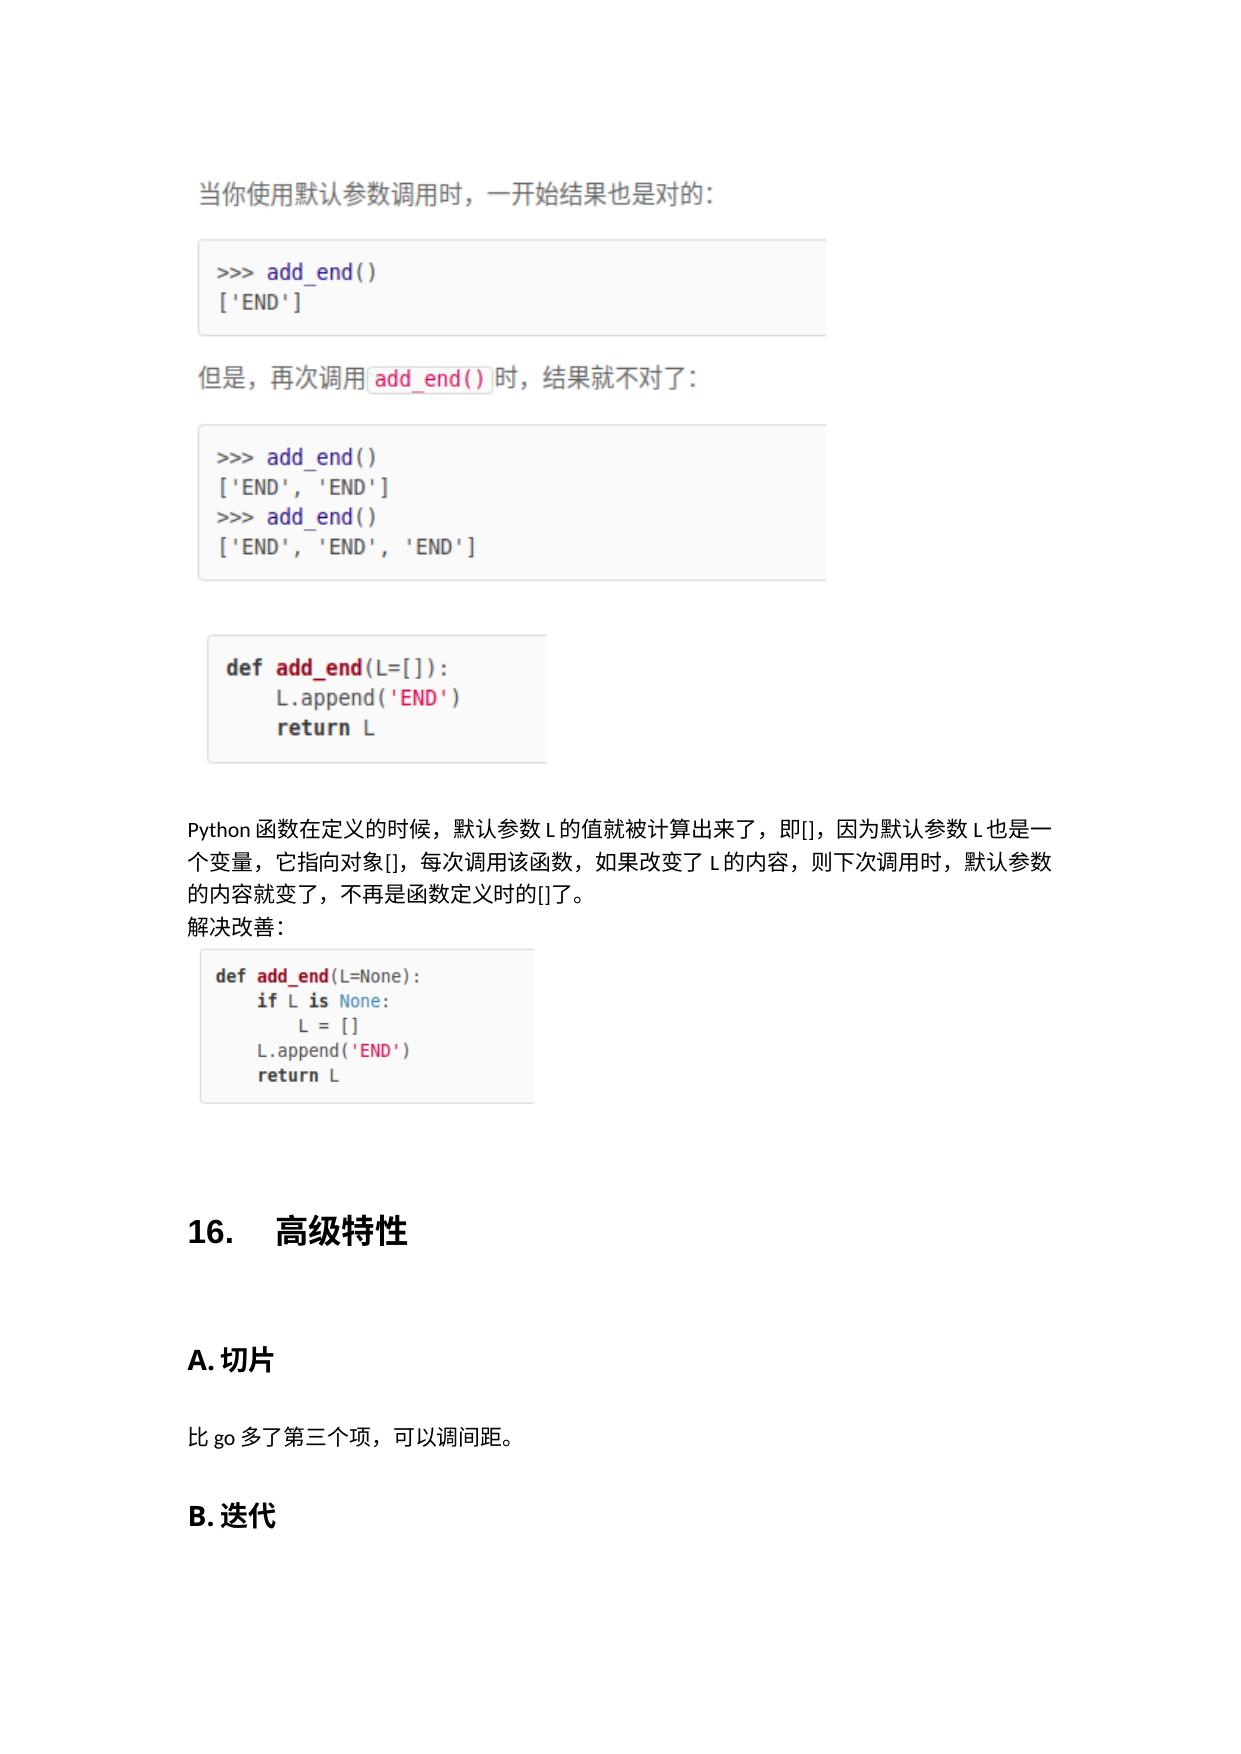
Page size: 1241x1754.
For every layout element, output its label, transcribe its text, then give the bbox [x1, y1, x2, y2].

picture [187, 942, 535, 1121]
subtitle 高级特性 [187, 1197, 1053, 1262]
text 比go多了第三个项，可以调间距。 [187, 1419, 1053, 1452]
picture [187, 162, 827, 597]
list Python函数在定义的时候，默认参数L的值就被计算出来了，即[]，因为默认参数L也是一个变量，它指向对象[]，每次调用该函数，如果改变了L的内容，则下次调用时，默认参数的内容就变了，不再是函数定义时的[]了。 [187, 812, 1053, 909]
subtitle 切片 [187, 1325, 1053, 1390]
subtitle 迭代 [187, 1481, 1053, 1546]
picture [187, 617, 547, 786]
list 解决改善： [187, 909, 1053, 942]
